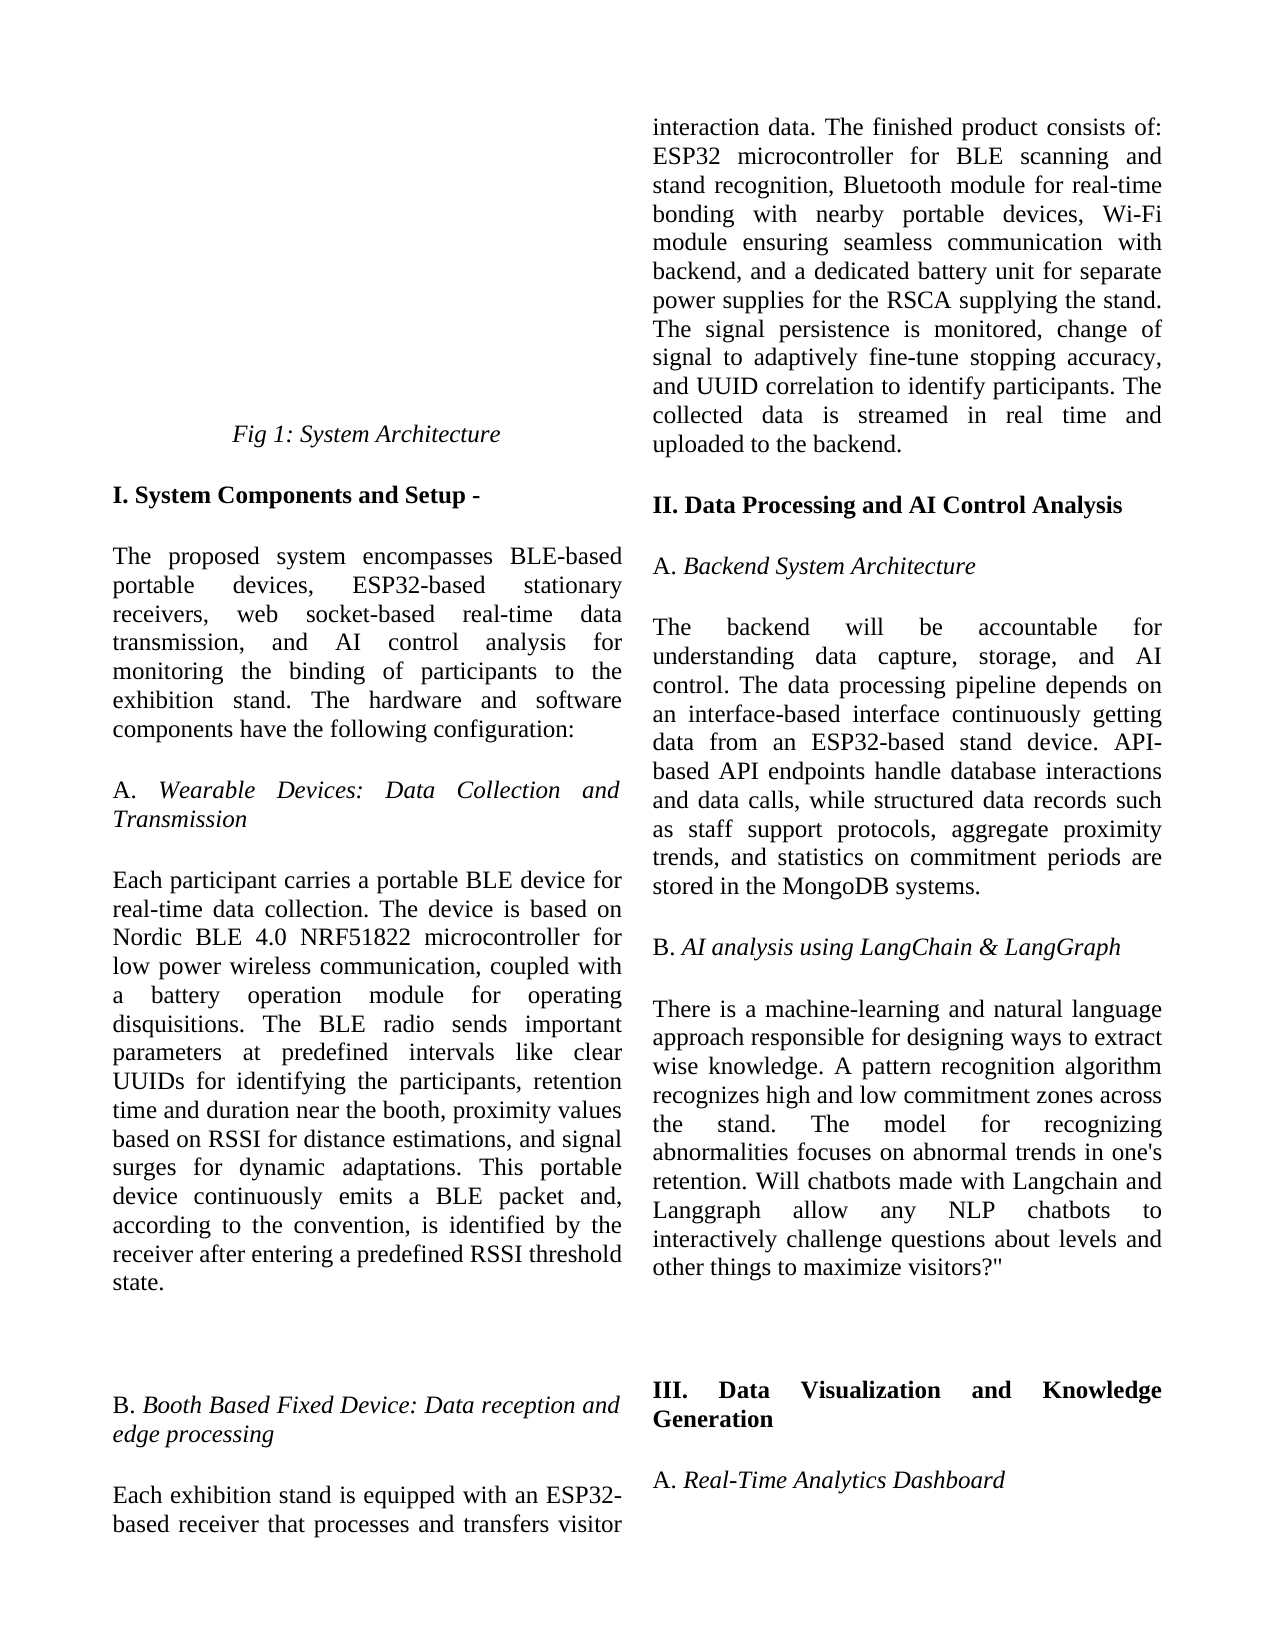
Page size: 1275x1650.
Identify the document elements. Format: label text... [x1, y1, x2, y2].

text A. Real-Time Analytics Dashboard [652, 1465, 1162, 1494]
text II. Data Processing and AI Control Analysis [652, 490, 1162, 519]
text III. Data Visualization and Knowledge Generation [652, 1375, 1162, 1432]
text The backend will be accountable for understanding data capture, storage, and AI control. The data processing pipeline depends on an interface-based interface continuously getting data from an ESP32-based stand device. API-based API endpoints handle database interactions and data calls, while structured data records such as staff support protocols, aggregate proximity trends, and statistics on commitment periods are stored in the MongoDB systems. [652, 612, 1162, 900]
text A. Wearable Devices: Data Collection and Transmission [112, 775, 622, 832]
text Fig 1: System Architecture [112, 419, 622, 447]
text The proposed system encompasses BLE-based portable devices, ESP32-based stationary receivers, web socket-based real-time data transmission, and AI control analysis for monitoring the binding of participants to the exhibition stand. The hardware and software components have the following configuration: [112, 541, 622, 742]
text I. System Components and Setup - [112, 480, 622, 509]
text Each participant carries a portable BLE device for real-time data collection. The device is based on Nordic BLE 4.0 NRF51822 microcontroller for low power wireless communication, coupled with a battery operation module for operating disquisitions. The BLE radio sends important parameters at predefined intervals like clear UUIDs for identifying the participants, retention time and duration near the booth, proximity values based on RSSI for distance estimations, and signal surges for dynamic adaptations. This portable device continuously emits a BLE packet and, according to the convention, is identified by the receiver after entering a predefined RSSI threshold state. [112, 865, 622, 1296]
text There is a machine-learning and natural language approach responsible for designing ways to extract wise knowledge. A pattern recognition algorithm recognizes high and low commitment zones across the stand. The model for recognizing abnormalities focuses on abnormal trends in one's retention. Will chatbots made with Langchain and Langgraph allow any NLP chatbots to interactively challenge questions about levels and other things to maximize visitors?" [652, 994, 1162, 1281]
text B. Booth Based Fixed Device: Data reception and edge processing [112, 1390, 622, 1447]
text Each exhibition stand is equipped with an ESP32-based receiver that processes and transfers visitor interaction data. The finished product consists of: ESP32 microcontroller for BLE scanning and stand recognition, Bluetooth module for real-time bonding with nearby portable devices, Wi-Fi module ensuring seamless communication with backend, and a dedicated battery unit for separate power supplies for the RSCA supplying the stand. The signal persistence is monitored, change of signal to adaptively fine-tune stopping accuracy, and UUID correlation to identify participants. The collected data is streamed in real time and uploaded to the backend. [652, 112, 1162, 457]
text B. AI analysis using LangChain & LangGraph [652, 932, 1162, 961]
text A. Backend System Architecture [652, 551, 1162, 580]
